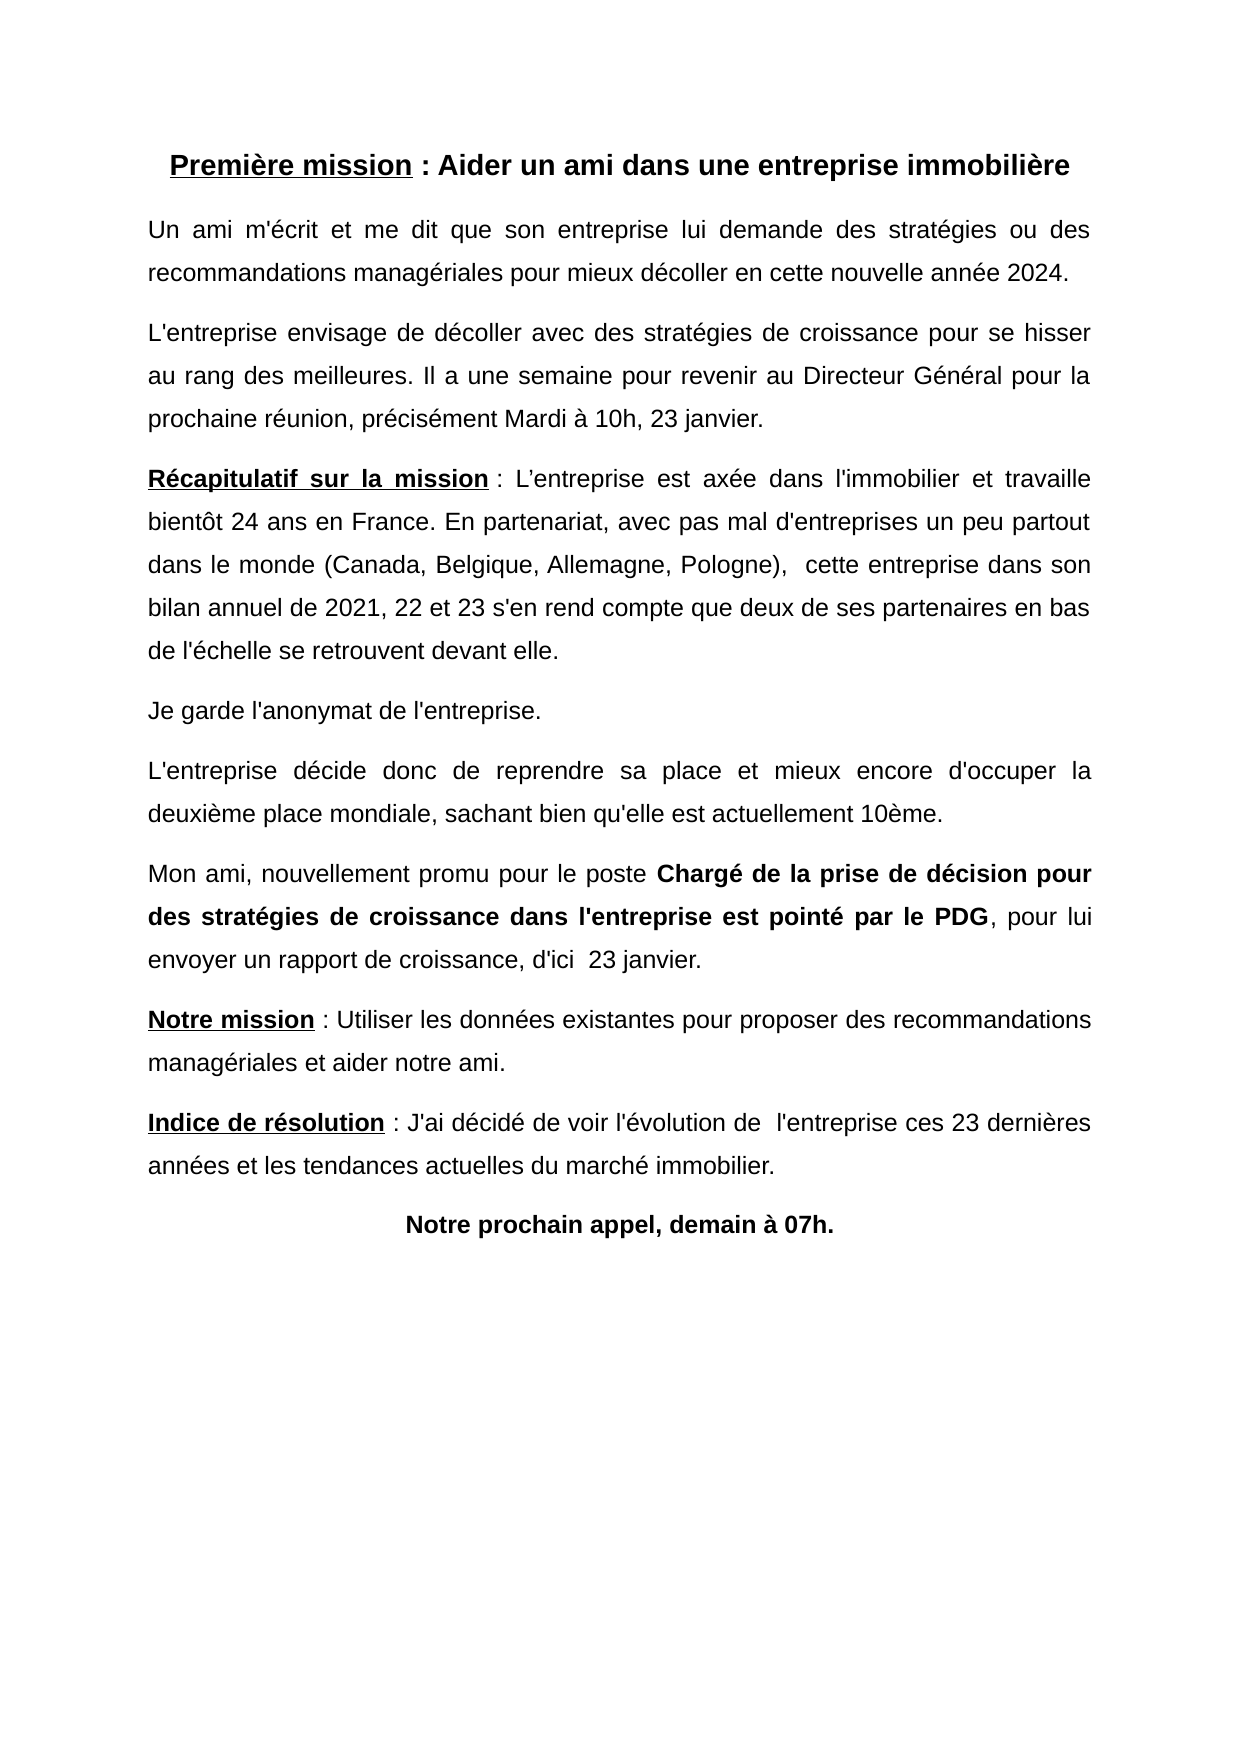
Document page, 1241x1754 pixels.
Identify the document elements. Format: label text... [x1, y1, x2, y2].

text L'entreprise envisage de décoller avec des stratégies de croissance pour se hisser au rang des meilleures. Il a une semaine pour revenir au Directeur Général pour la prochaine réunion, précisément Mardi à 10h, 23 janvier. [148, 317, 1093, 432]
text Récapitulatif sur la mission : L’entreprise est axée dans l'immobilier et travaille bientôt 24 ans en France. En partenariat, avec pas mal d'entreprises un peu partout dans le monde (Canada, Belgique, Allemagne, Pologne), cette entreprise dans son bilan annuel de 2021, 22 et 23 s'en rend compte que deux de ses partenaires en bas de l'échelle se retrouvent devant elle. [148, 463, 1093, 665]
text Je garde l'anonymat de l'entreprise. [148, 696, 1093, 724]
text Indice de résolution : J'ai décidé de voir l'évolution de l'entreprise ces 23 dernières années et les tendances actuelles du marché immobilier. [148, 1107, 1093, 1179]
text Notre mission : Utiliser les données existantes pour proposer des recommandations managériales et aider notre ami. [148, 1004, 1093, 1076]
text L'entreprise décide donc de reprendre sa place et mieux encore d'occuper la deuxième place mondiale, sachant bien qu'elle est actuellement 10ème. [148, 756, 1093, 827]
text Première mission : Aider un ami dans une entreprise immobilière [148, 148, 1093, 181]
text Mon ami, nouvellement promu pour le poste Chargé de la prise de décision pour des stratégies de croissance dans l'entreprise est pointé par le PDG, pour lui envoyer un rapport de croissance, d'ici 23 janvier. [148, 858, 1093, 973]
text Un ami m'écrit et me dit que son entreprise lui demande des stratégies ou des recommandations managériales pour mieux décoller en cette nouvelle année 2024. [148, 214, 1093, 286]
text Notre prochain appel, demain à 07h. [148, 1210, 1093, 1239]
